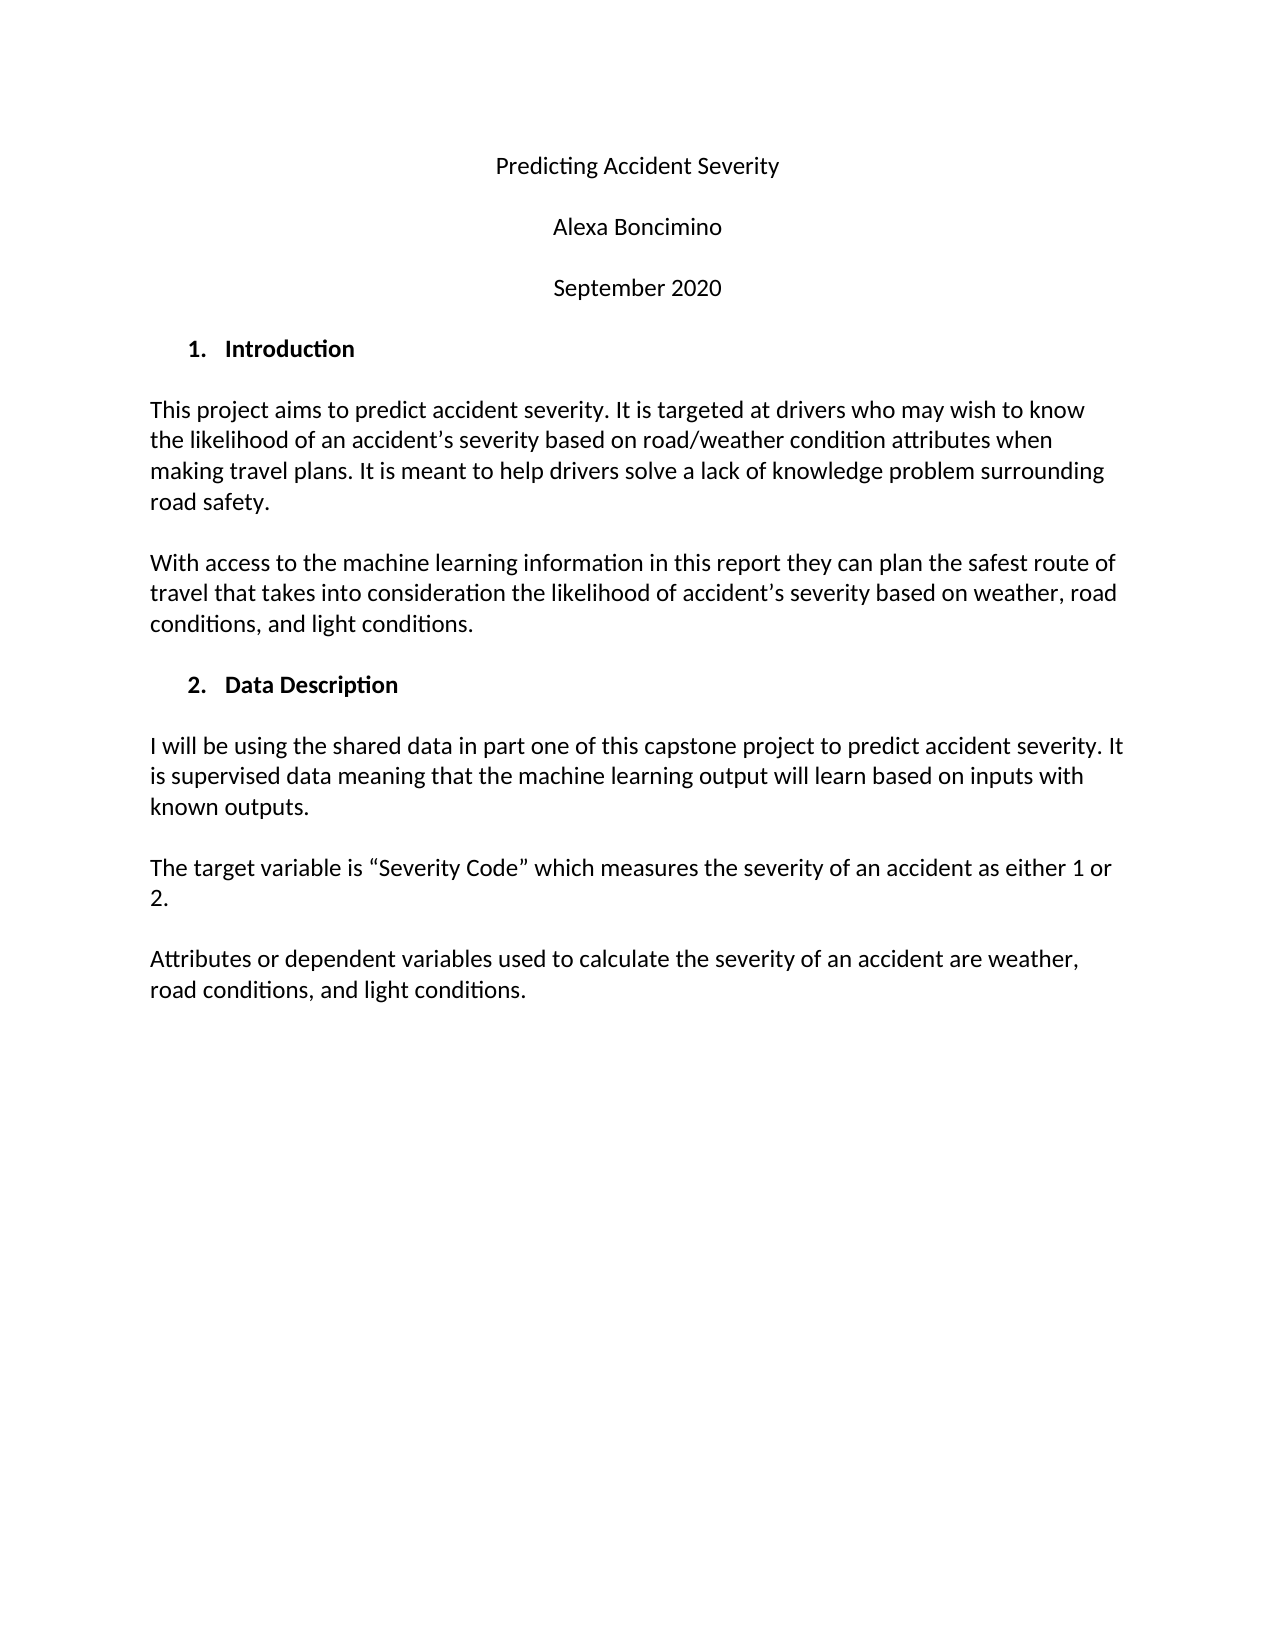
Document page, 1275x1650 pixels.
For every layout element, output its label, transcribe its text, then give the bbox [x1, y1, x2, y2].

list Introduction [187, 333, 1125, 364]
text Attributes or dependent variables used to calculate the severity of an accident are weather, road conditions, and light conditions. [150, 943, 1125, 1004]
text Predicting Accident Severity [150, 150, 1125, 181]
text September 2020 [150, 272, 1125, 303]
text I will be using the shared data in part one of this capstone project to predict accident severity. It is supervised data meaning that the machine learning output will learn based on inputs with known outputs. [150, 730, 1125, 821]
list Data Description [187, 669, 1125, 699]
text The target variable is “Severity Code” which measures the severity of an accident as either 1 or 2. [150, 852, 1125, 913]
text This project aims to predict accident severity. It is targeted at drivers who may wish to know the likelihood of an accident’s severity based on road/weather condition attributes when making travel plans. It is meant to help drivers solve a lack of knowledge problem surrounding road safety. [150, 394, 1125, 516]
text With access to the machine learning information in this report they can plan the safest route of travel that takes into consideration the likelihood of accident’s severity based on weather, road conditions, and light conditions. [150, 547, 1125, 638]
text Alexa Boncimino [150, 211, 1125, 242]
